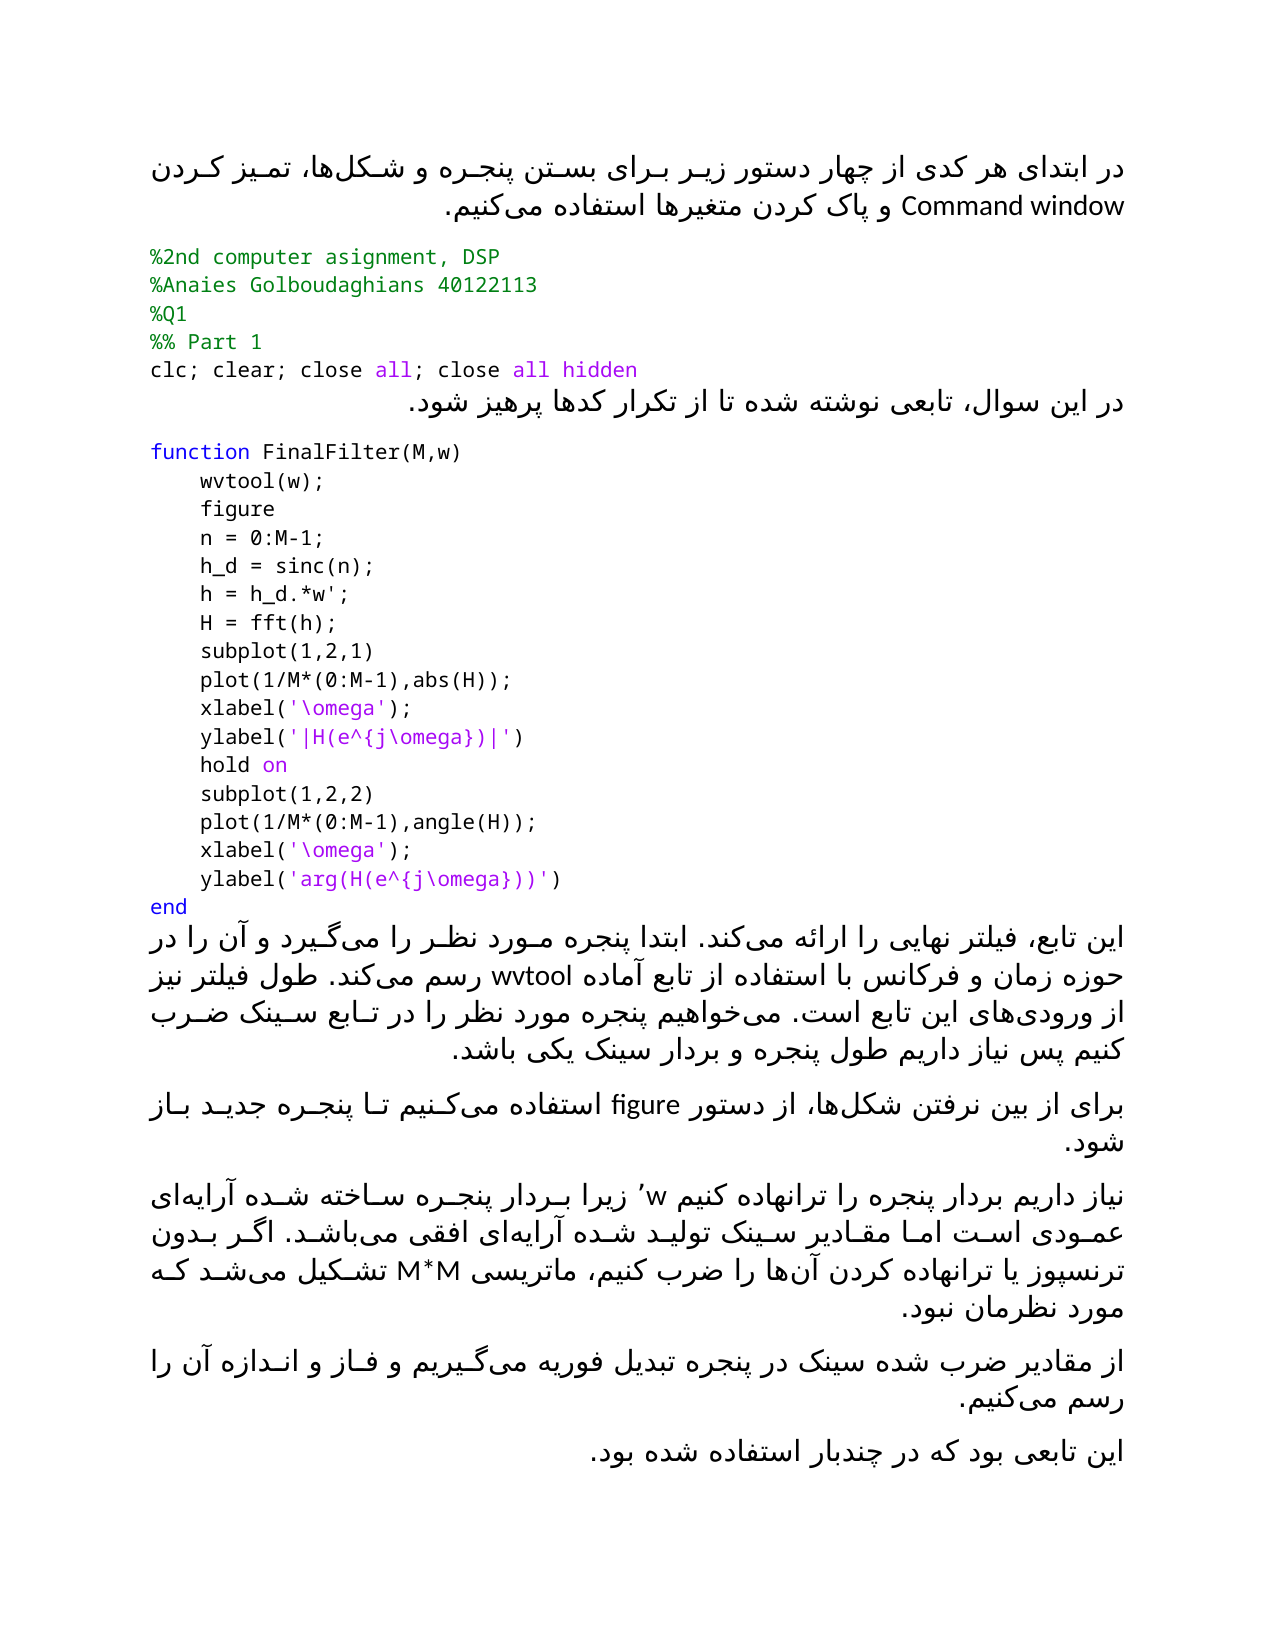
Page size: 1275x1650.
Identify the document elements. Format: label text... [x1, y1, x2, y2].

text figure [150, 494, 1125, 523]
text xlabel('\omega'); [150, 836, 1125, 864]
text ylabel('arg(H(e^{j\omega}))') [150, 864, 1125, 892]
text از مقادیر ضرب شده سینک در پنجره تبدیل فوریه می‌گیریم و فاز و اندازه آن را رسم می‌کنیم. [150, 1344, 1125, 1415]
text h_d = sinc(n); [150, 551, 1125, 579]
text این تابع، فیلتر نهایی را ارائه می‌کند. ابتدا پنجره مورد نظر را می‌گیرد و آن را در حوزه زمان و فرکانس با استفاده از تابع آماده wvtool رسم می‌کند. طول فیلتر نیز از ورودی‌های این تابع است. می‌خواهیم پنجره مورد نظر را در تابع سینک ضرب کنیم پس نیاز داریم طول پنجره و بردار سینک یکی باشد. [150, 921, 1125, 1066]
text subplot(1,2,2) [150, 779, 1125, 807]
text n = 0:M-1; [150, 523, 1125, 551]
text این تابعی بود که در چندبار استفاده شده بود. [150, 1434, 1125, 1468]
text subplot(1,2,1) [150, 636, 1125, 665]
text برای از بین نرفتن شکل‌ها، از دستور figure استفاده می‌کنیم تا پنجره جدید باز شود. [150, 1086, 1125, 1158]
text در این سوال، تابعی نوشته شده تا از تکرار کدها پرهیز شود. [150, 384, 1125, 418]
text plot(1/M*(0:M-1),angle(H)); [150, 807, 1125, 836]
text wvtool(w); [150, 466, 1125, 494]
text h = h_d.*w'; [150, 579, 1125, 608]
text plot(1/M*(0:M-1),abs(H)); [150, 665, 1125, 693]
text clc; clear; close all; close all hidden [150, 356, 1125, 384]
text end [150, 892, 1125, 921]
text در ابتدای هر کدی از چهار دستور زیر برای بستن پنجره و شکل‌ها، تمیز کردن Command window و پاک کردن متغیرها استفاده می‌کنیم. [150, 150, 1125, 222]
text %2nd computer asignment, DSP [150, 242, 1125, 270]
text xlabel('\omega'); [150, 693, 1125, 722]
text H = fft(h); [150, 608, 1125, 636]
text ylabel('|H(e^{j\omega})|') [150, 722, 1125, 750]
text %Q1 [150, 299, 1125, 327]
text نیاز داریم بردار پنجره را ترانهاده کنیم w’ زیرا بردار پنجره ساخته شده آرایه‌ای عمودی است اما مقادیر سینک تولید شده آرایه‌ای افقی می‌باشد. اگر بدون ترنسپوز یا ترانهاده کردن آن‌ها را ضرب کنیم، ماتریسی M*M تشکیل می‌شد که مورد نظرمان نبود. [150, 1177, 1125, 1325]
text hold on [150, 750, 1125, 779]
text function FinalFilter(M,w) [150, 437, 1125, 466]
text %Anaies Golboudaghians 40122113 [150, 270, 1125, 299]
text %% Part 1 [150, 327, 1125, 356]
